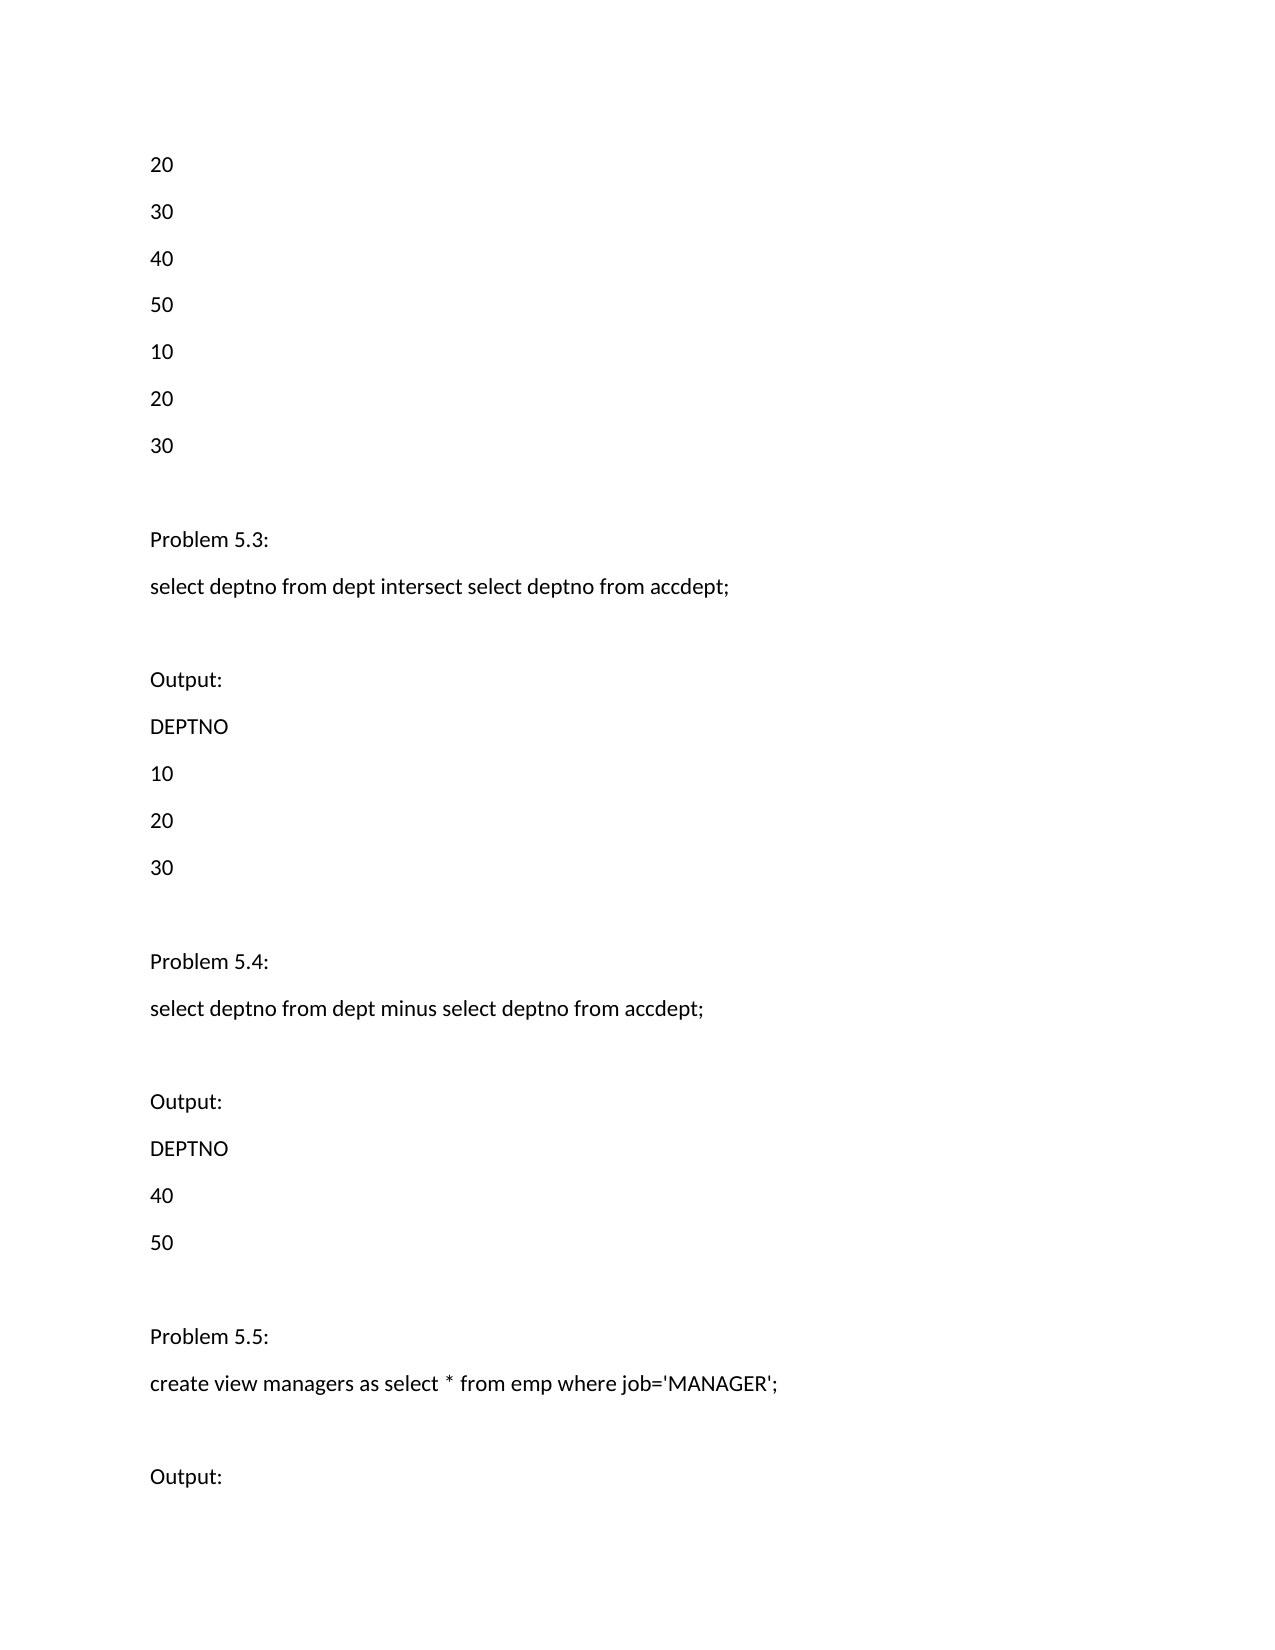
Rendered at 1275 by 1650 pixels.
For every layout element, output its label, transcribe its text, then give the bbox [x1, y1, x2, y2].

text DEPTNO [150, 712, 1125, 741]
text Problem 5.5: [150, 1322, 1125, 1350]
text 50 [150, 291, 1125, 319]
text DEPTNO [150, 1134, 1125, 1162]
text Output: [150, 1462, 1125, 1491]
text select deptno from dept intersect select deptno from accdept; [150, 572, 1125, 600]
text 40 [150, 244, 1125, 272]
text create view managers as select * from emp where job='MANAGER'; [150, 1369, 1125, 1397]
text Problem 5.3: [150, 525, 1125, 553]
text 30 [150, 431, 1125, 459]
text 20 [150, 150, 1125, 178]
text select deptno from dept minus select deptno from accdept; [150, 994, 1125, 1022]
text 20 [150, 384, 1125, 412]
text Output: [150, 666, 1125, 694]
text 30 [150, 197, 1125, 225]
text 30 [150, 853, 1125, 881]
text 40 [150, 1181, 1125, 1209]
text 20 [150, 806, 1125, 834]
text 10 [150, 337, 1125, 366]
text 50 [150, 1228, 1125, 1256]
text Output: [150, 1087, 1125, 1116]
text 10 [150, 759, 1125, 787]
text Problem 5.4: [150, 947, 1125, 975]
